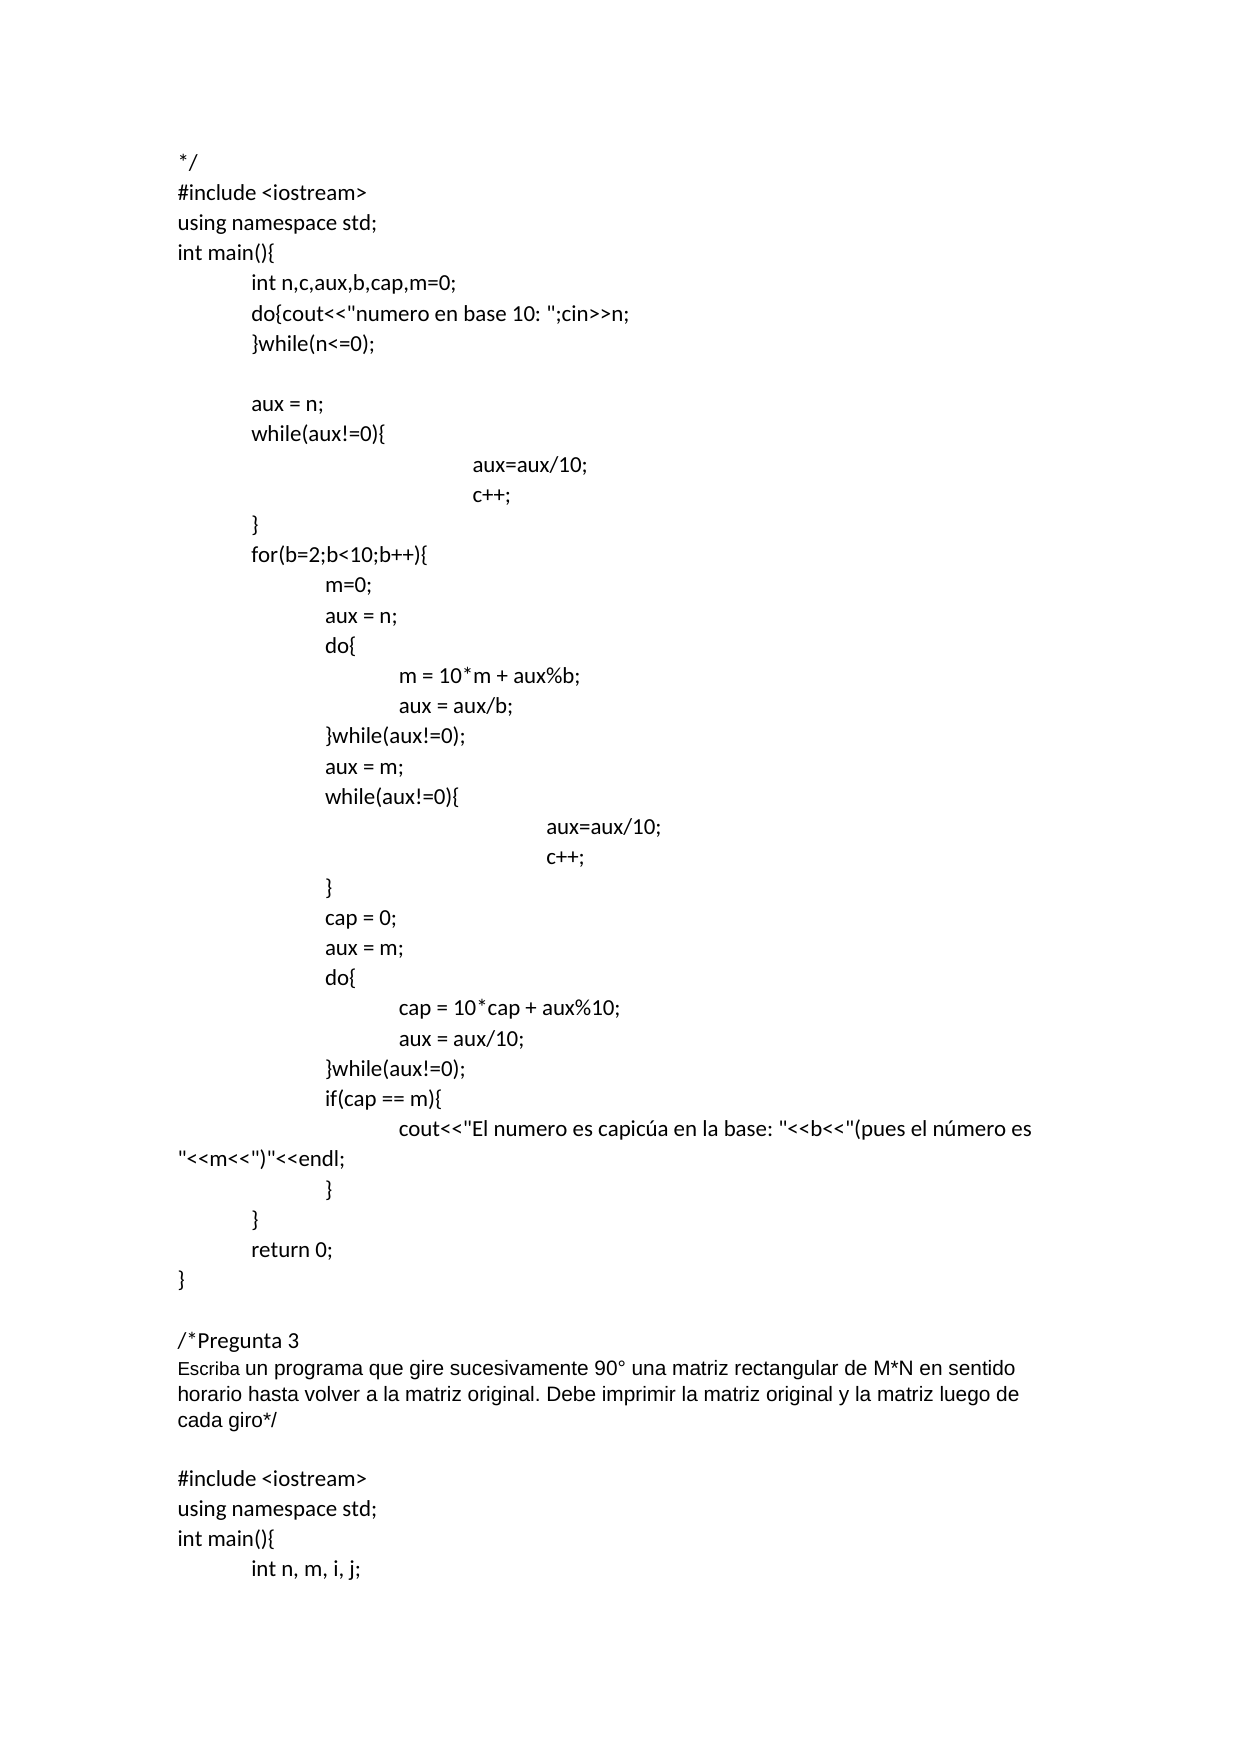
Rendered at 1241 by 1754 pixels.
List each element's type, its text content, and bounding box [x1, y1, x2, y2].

text #include <iostream> [177, 178, 1063, 206]
text aux = n; [177, 601, 1063, 629]
text cout<<"El numero es capicúa en la base: "<<b<<"(pues el número es "<<m<<")"<<endl; [177, 1114, 1063, 1172]
text aux = aux/10; [177, 1024, 1063, 1052]
text #include <iostream> [177, 1464, 1063, 1492]
text using namespace std; [177, 208, 1063, 236]
text aux=aux/10; [177, 450, 1063, 478]
text aux = aux/b; [177, 691, 1063, 719]
text while(aux!=0){ [177, 419, 1063, 447]
text }while(aux!=0); [177, 722, 1063, 749]
text int main(){ [177, 1524, 1063, 1552]
text aux = n; [177, 389, 1063, 417]
text m = 10*m + aux%b; [177, 661, 1063, 689]
text int n, m, i, j; [177, 1554, 1063, 1582]
text */ [177, 148, 1063, 176]
text int n,c,aux,b,cap,m=0; [177, 268, 1063, 296]
text }while(n<=0); [177, 329, 1063, 357]
text c++; [177, 480, 1063, 508]
text aux = m; [177, 752, 1063, 780]
text } [177, 1175, 1063, 1203]
text while(aux!=0){ [177, 782, 1063, 810]
text if(cap == m){ [177, 1084, 1063, 1112]
text cap = 0; [177, 903, 1063, 931]
text } [177, 873, 1063, 901]
text } [177, 510, 1063, 538]
text Escriba un programa que gire sucesivamente 90° una matriz rectangular de M*N en sentido horario hasta volver a la matriz original. Debe imprimir la matriz original y la matriz luego de cada giro*/ [177, 1356, 1063, 1432]
text aux=aux/10; [177, 812, 1063, 840]
text aux = m; [177, 933, 1063, 961]
text c++; [177, 842, 1063, 870]
text cap = 10*cap + aux%10; [177, 993, 1063, 1021]
text for(b=2;b<10;b++){ [177, 540, 1063, 568]
text } [177, 1205, 1063, 1233]
text /*Pregunta 3 [177, 1326, 1063, 1354]
text int main(){ [177, 238, 1063, 266]
text do{ [177, 963, 1063, 991]
text do{cout<<"numero en base 10: ";cin>>n; [177, 299, 1063, 327]
text } [177, 1265, 1063, 1293]
text m=0; [177, 571, 1063, 598]
text }while(aux!=0); [177, 1054, 1063, 1082]
text using namespace std; [177, 1494, 1063, 1522]
text return 0; [177, 1235, 1063, 1263]
text do{ [177, 631, 1063, 659]
